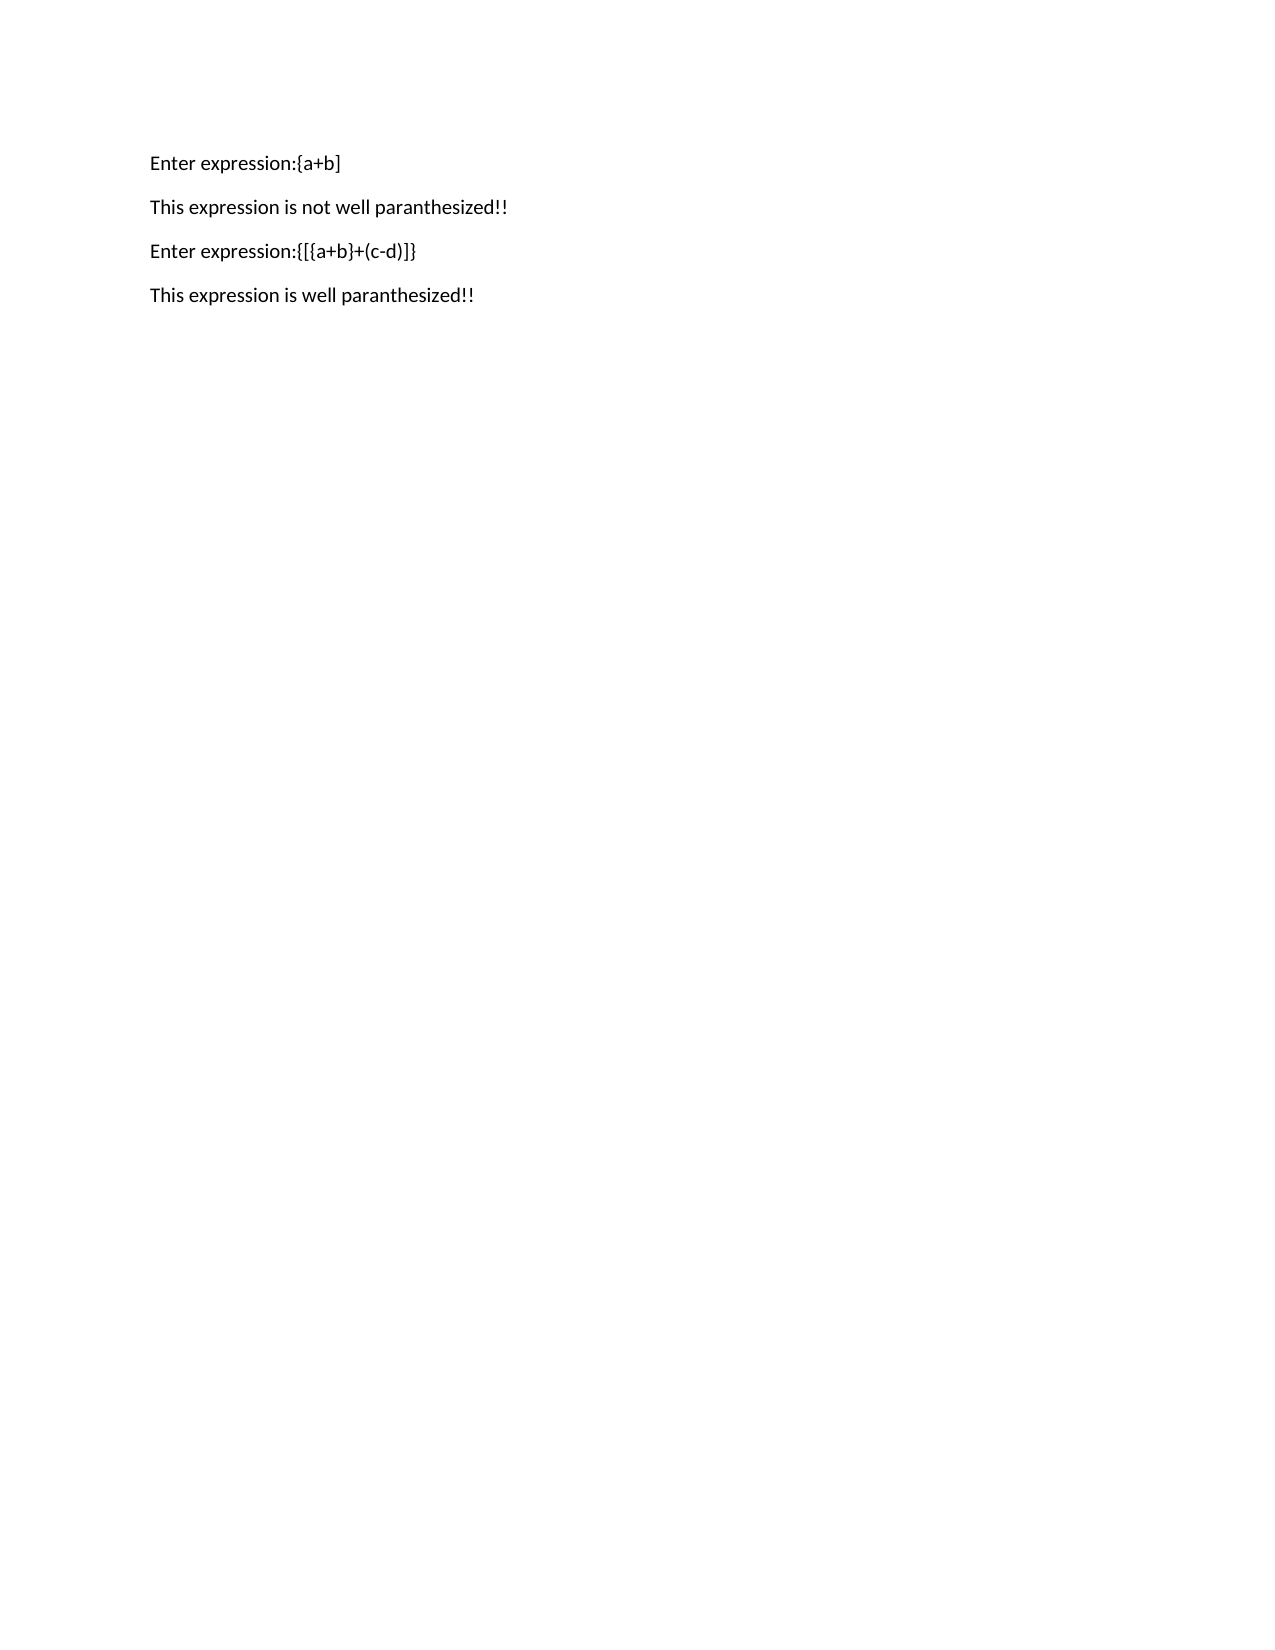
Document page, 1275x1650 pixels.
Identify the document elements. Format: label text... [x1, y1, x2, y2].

text This expression is well paranthesized!! [150, 282, 1125, 308]
text This expression is not well paranthesized!! [150, 194, 1125, 219]
text Enter expression:{[{a+b}+(c-d)]} [150, 238, 1125, 263]
text Enter expression:{a+b] [150, 150, 1125, 175]
